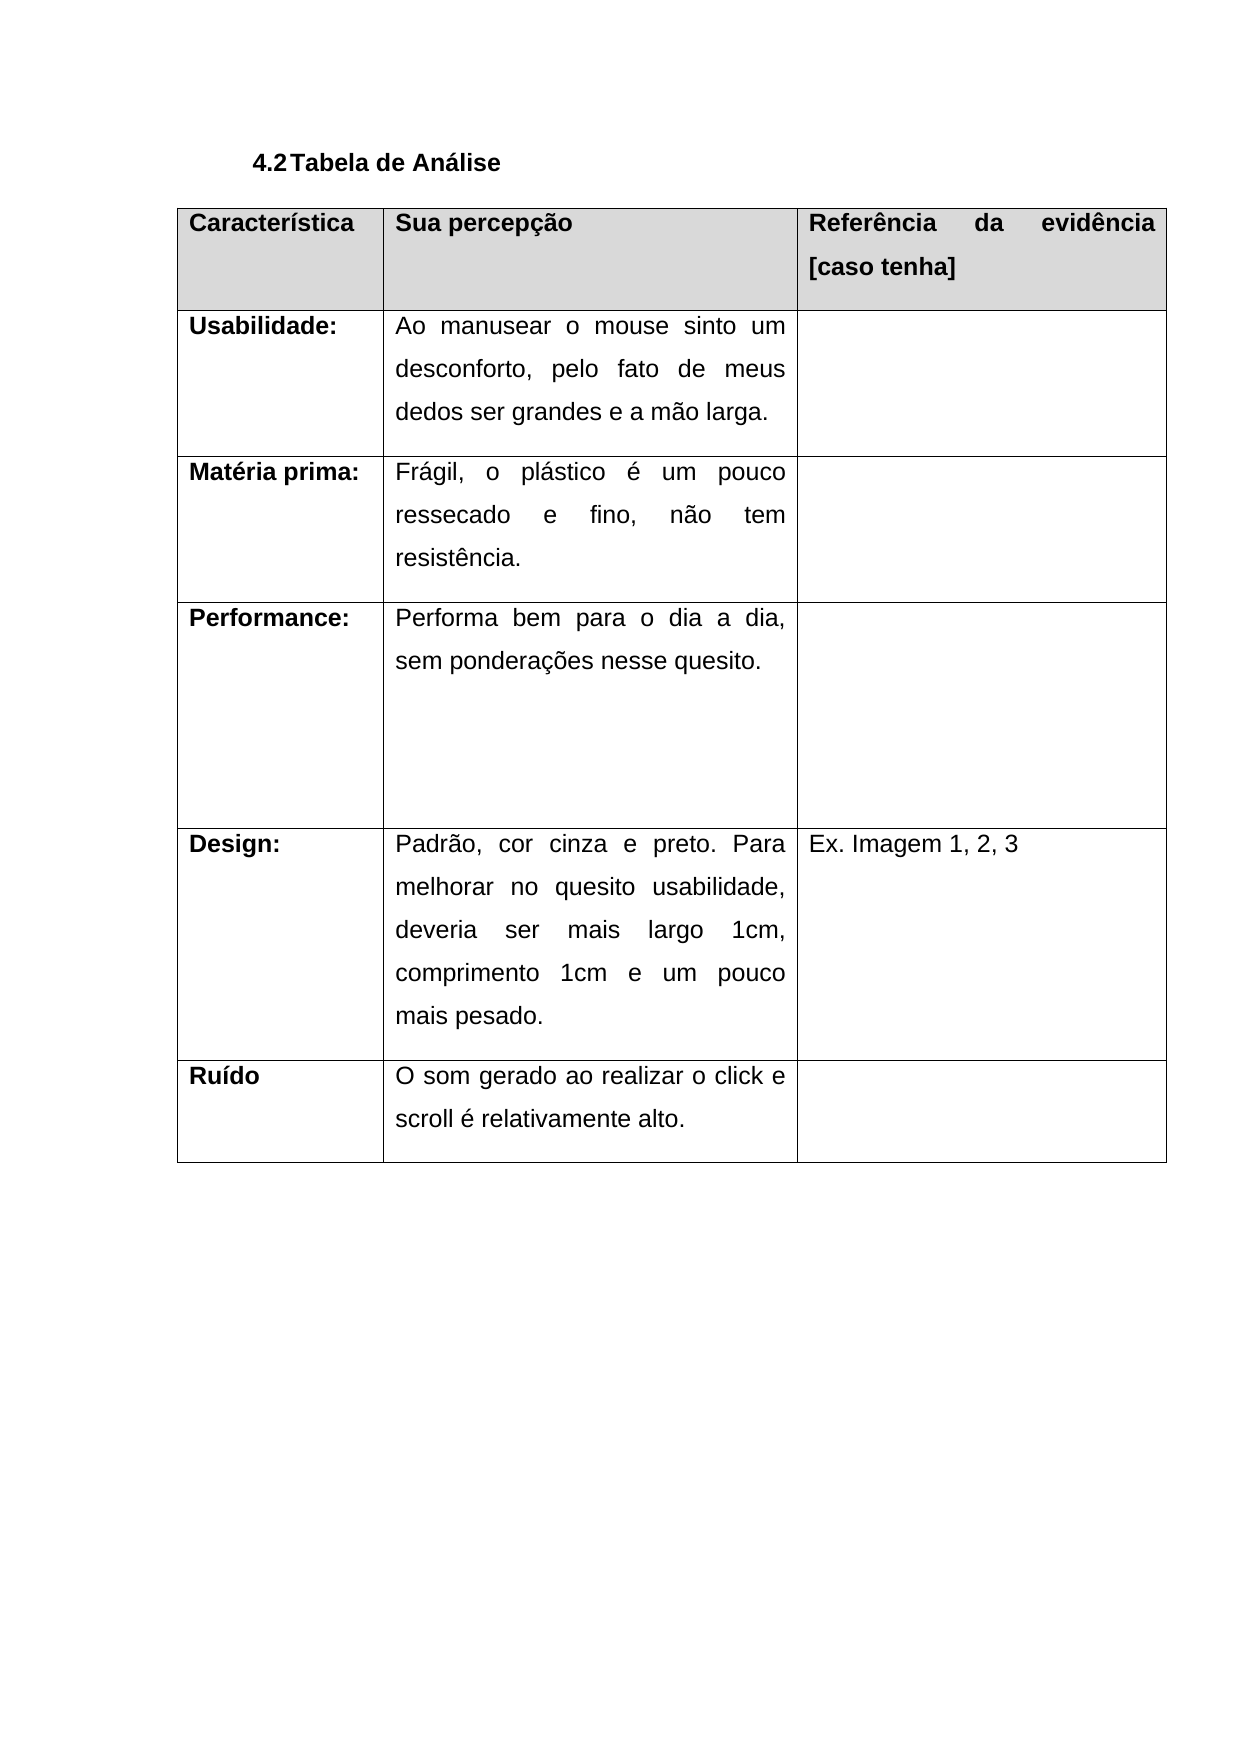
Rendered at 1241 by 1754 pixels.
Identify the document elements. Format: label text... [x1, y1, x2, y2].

table_cell Usabilidade: [178, 311, 383, 456]
table_cell [798, 1061, 1166, 1162]
table_cell Ao manusear o mouse sinto um desconforto, pelo fato de meus dedos ser grandes e a mão larga. [384, 311, 797, 456]
table_header Sua percepção [384, 209, 797, 310]
table_cell [798, 457, 1166, 602]
subtitle Tabela de Análise [252, 148, 1063, 176]
table_cell O som gerado ao realizar o click e scroll é relativamente alto. [384, 1061, 797, 1162]
table_cell Design: [178, 829, 383, 1059]
table_cell Ex. Imagem 1, 2, 3 [798, 829, 1166, 1059]
table_cell Matéria prima: [178, 457, 383, 602]
table_cell Performa bem para o dia a dia, sem ponderações nesse quesito. [384, 603, 797, 827]
table_header Característica [178, 209, 383, 310]
table_cell Padrão, cor cinza e preto. Para melhorar no quesito usabilidade, deveria ser mais largo 1cm, comprimento 1cm e um pouco mais pesado. [384, 829, 797, 1059]
table_cell Ruído [178, 1061, 383, 1162]
table_cell [798, 311, 1166, 456]
table_cell Frágil, o plástico é um pouco ressecado e fino, não tem resistência. [384, 457, 797, 602]
table_cell [798, 603, 1166, 827]
table_header Referência da evidência [caso tenha] [798, 209, 1166, 310]
table_cell Performance: [178, 603, 383, 827]
